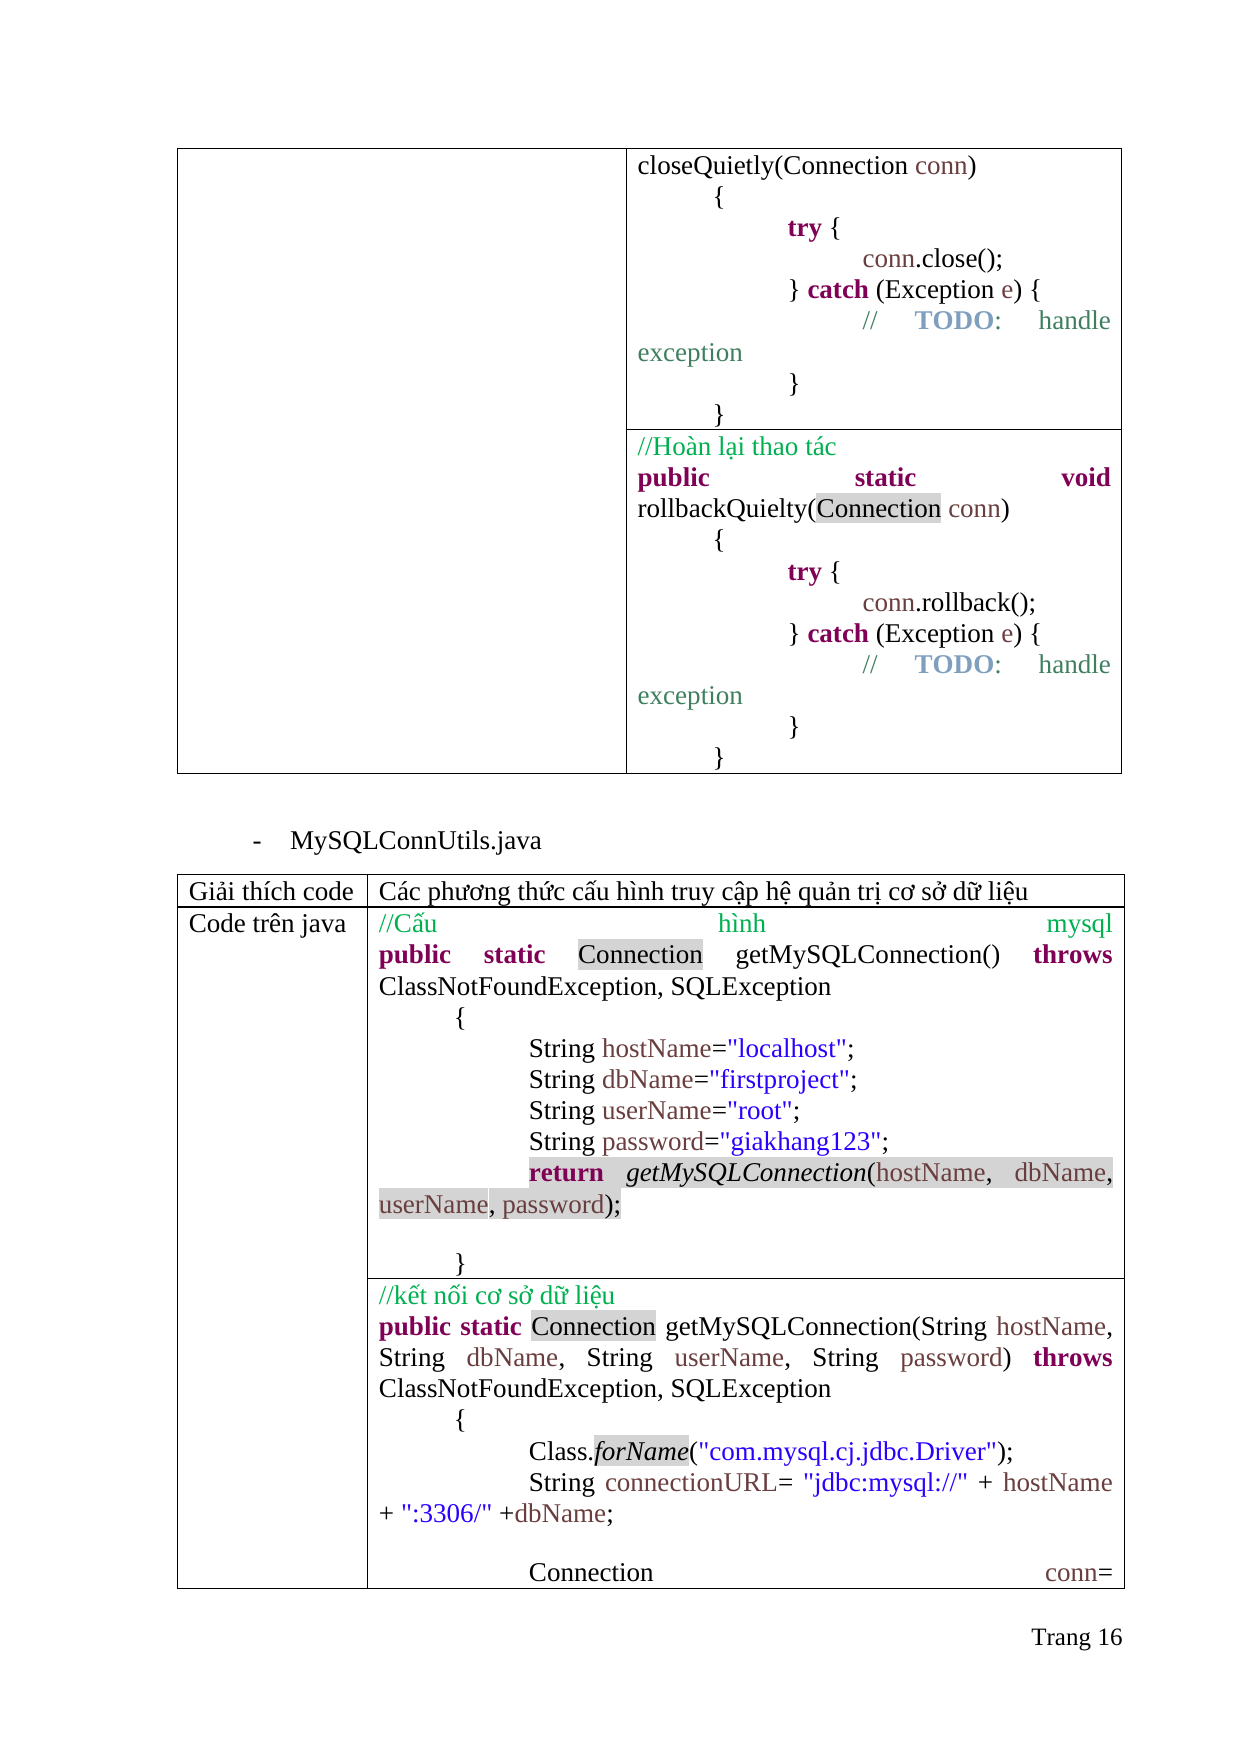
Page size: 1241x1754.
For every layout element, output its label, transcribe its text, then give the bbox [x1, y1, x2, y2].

table_cell //Hoàn lại thao tác public static void rollbackQuielty(Connection conn) { try { conn.rollback(); } catch (Exception e) { // TODO: handle exception } } [627, 430, 1121, 773]
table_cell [368, 1279, 1124, 1587]
table_cell Code trên java [178, 908, 367, 1587]
list MySQLConnUtils.java [252, 824, 1122, 855]
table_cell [627, 149, 1121, 429]
table_cell //Cấu hình mysql public static Connection getMySQLConnection() throws ClassNotFoundException, SQLException { String hostName="localhost"; String dbName="firstproject"; String userName="root"; String password="giakhang123"; return getMySQLConnection(hostName, dbName, userName, password); } [368, 908, 1124, 1278]
table_header Giải thích code [178, 875, 367, 906]
table_header Các phương thức cấu hình truy cập hệ quản trị cơ sở dữ liệu [368, 875, 1124, 906]
